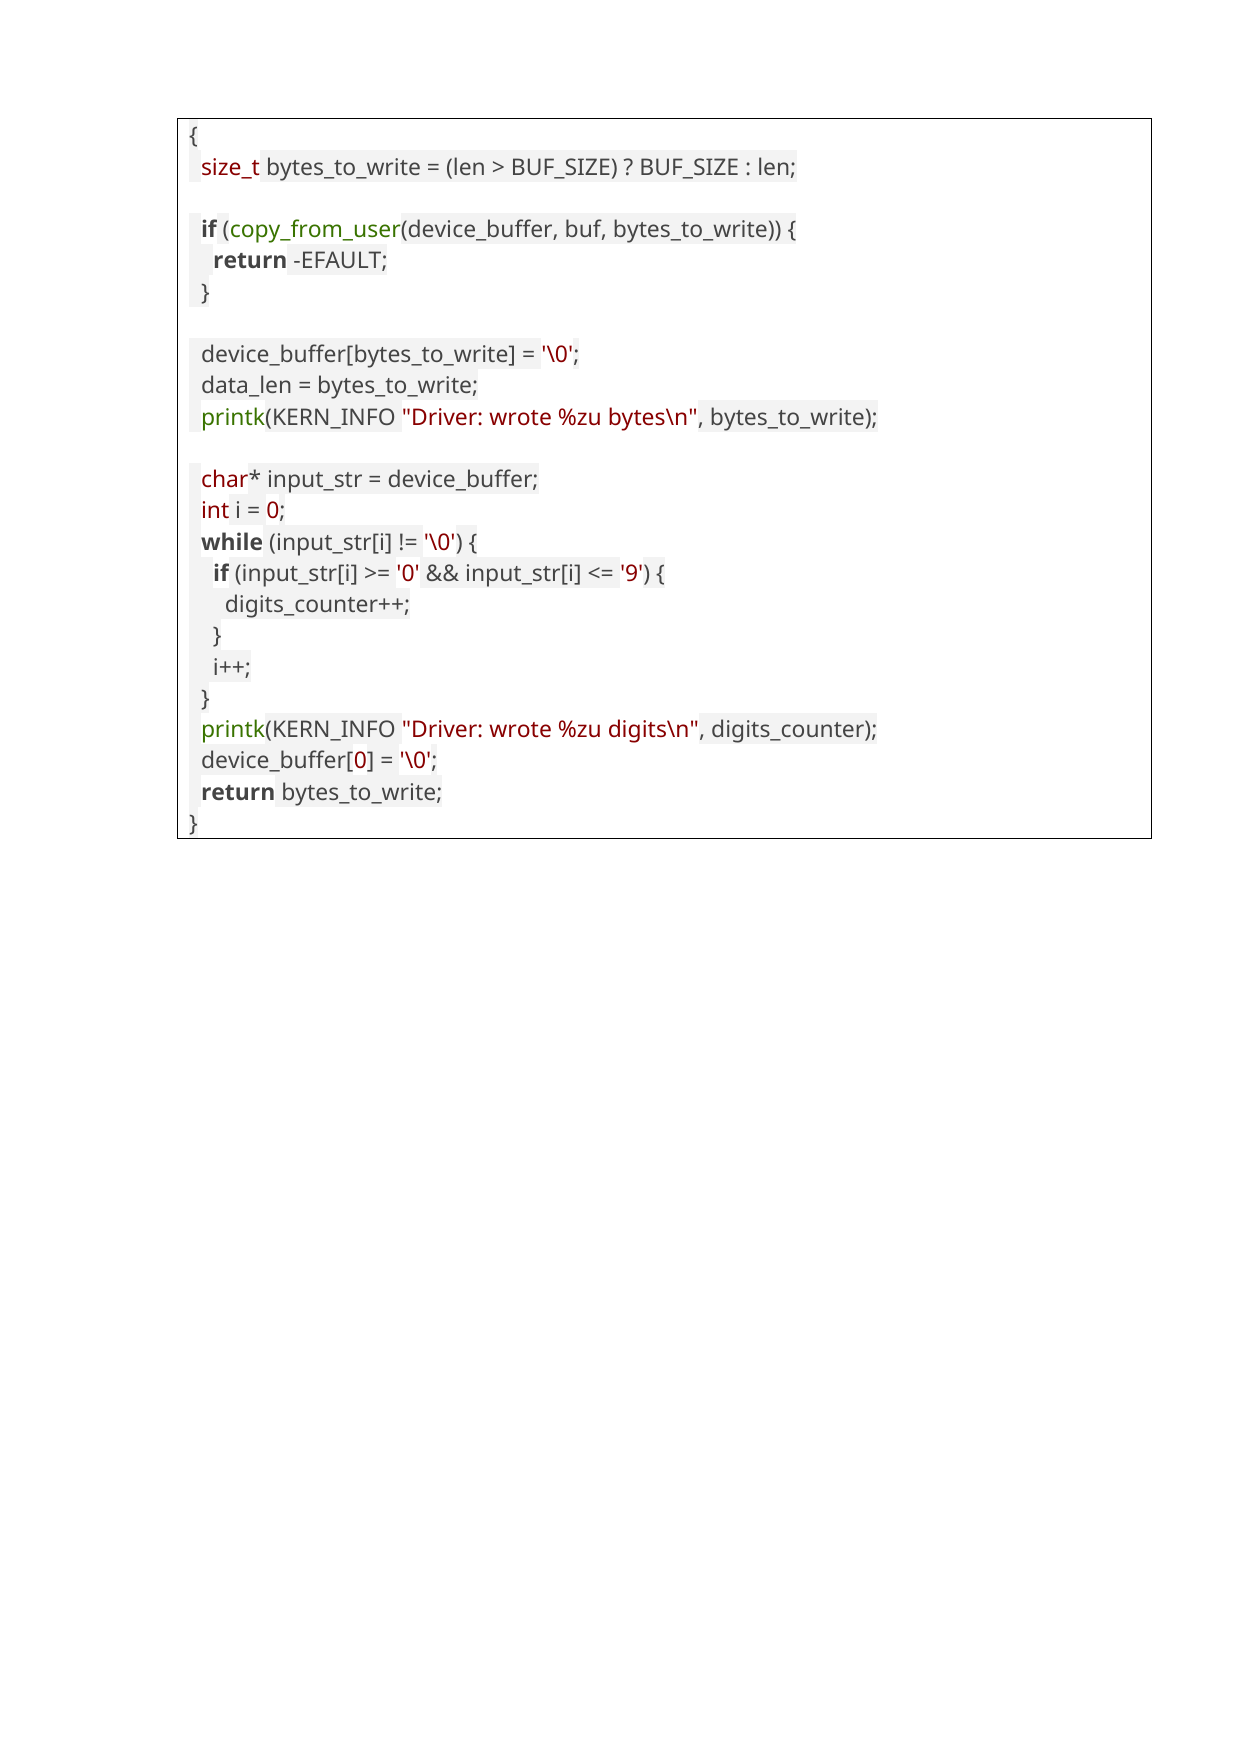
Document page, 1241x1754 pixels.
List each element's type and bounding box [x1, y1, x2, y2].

table_header [178, 119, 1151, 838]
